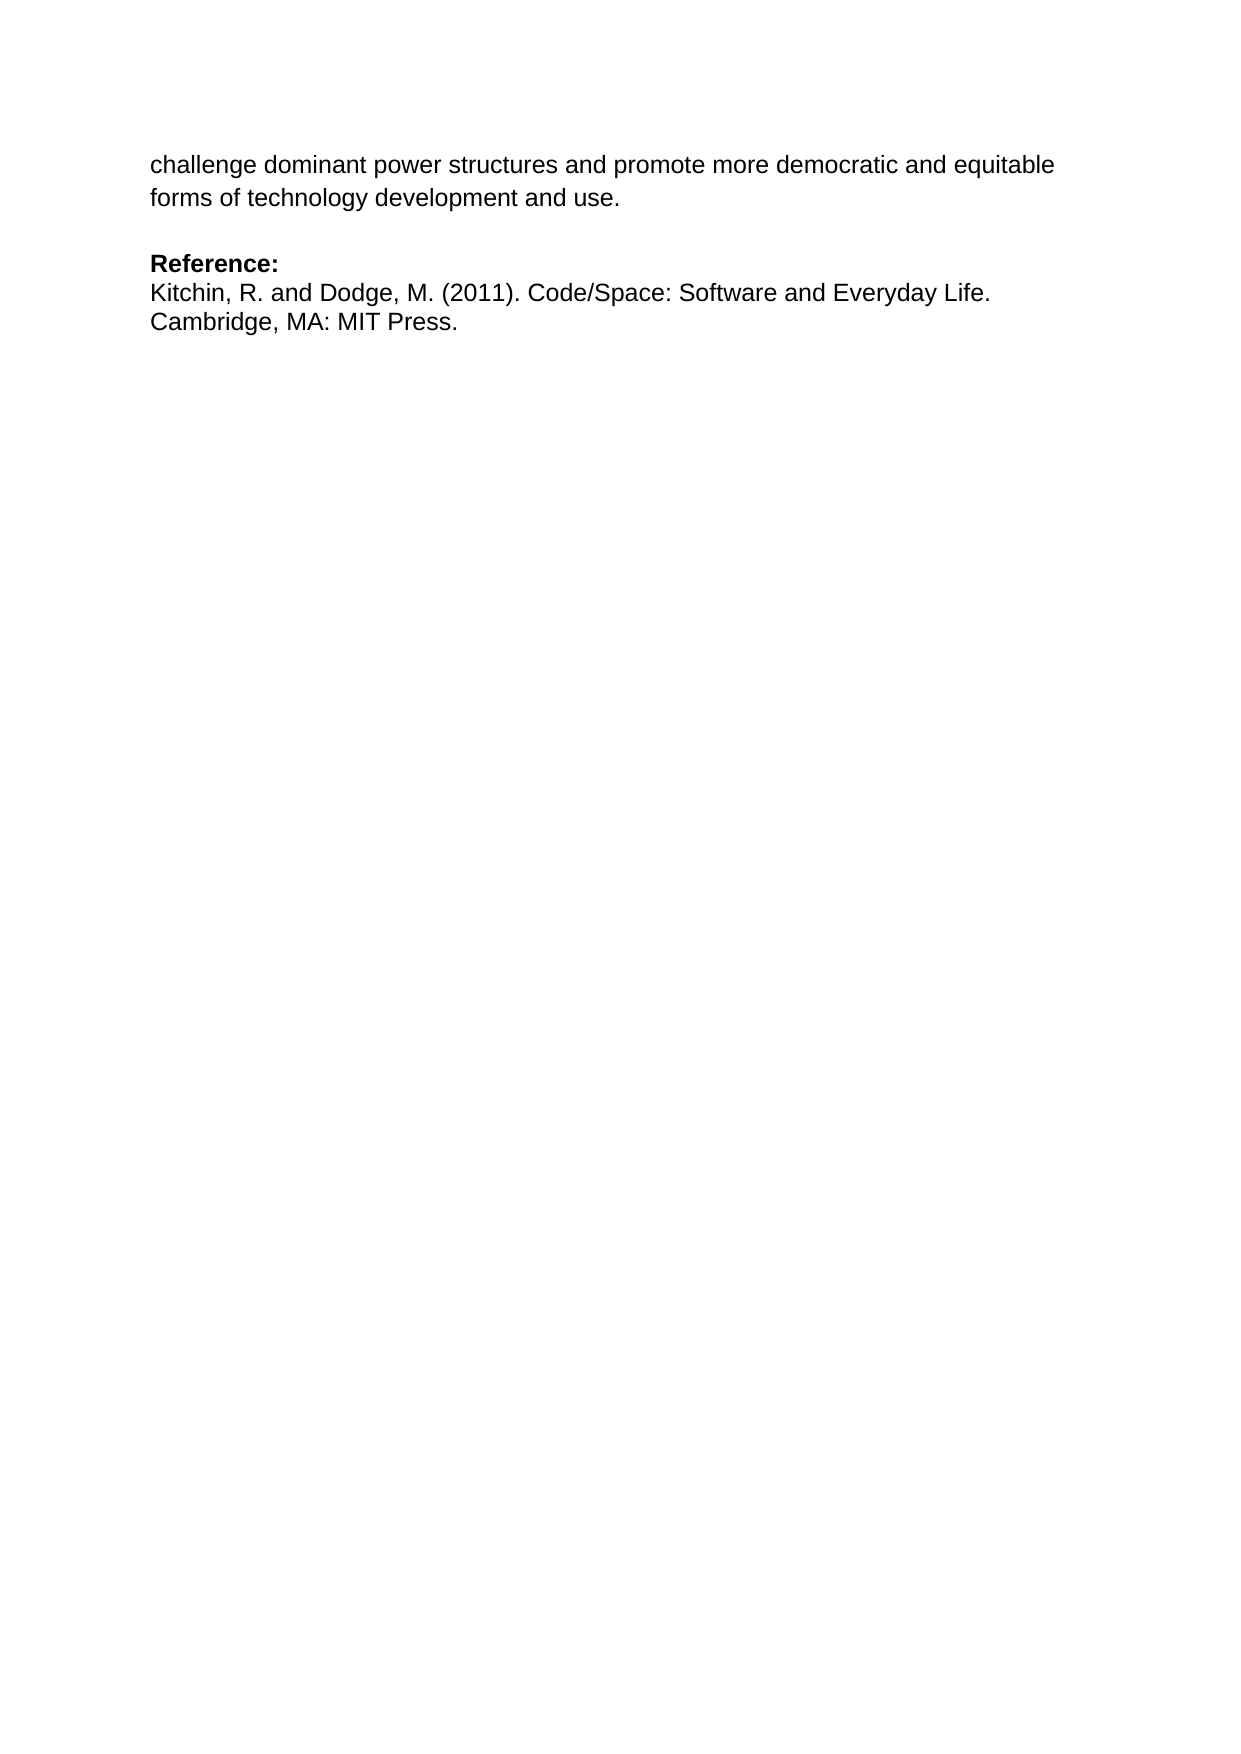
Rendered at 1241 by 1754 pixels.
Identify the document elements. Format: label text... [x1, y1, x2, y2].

text Reference: [150, 249, 1090, 278]
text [150, 150, 1090, 212]
text Kitchin, R. and Dodge, M. (2011). Code/Space: Software and Everyday Life. Cambridge, MA: MIT Press. [150, 278, 1090, 335]
